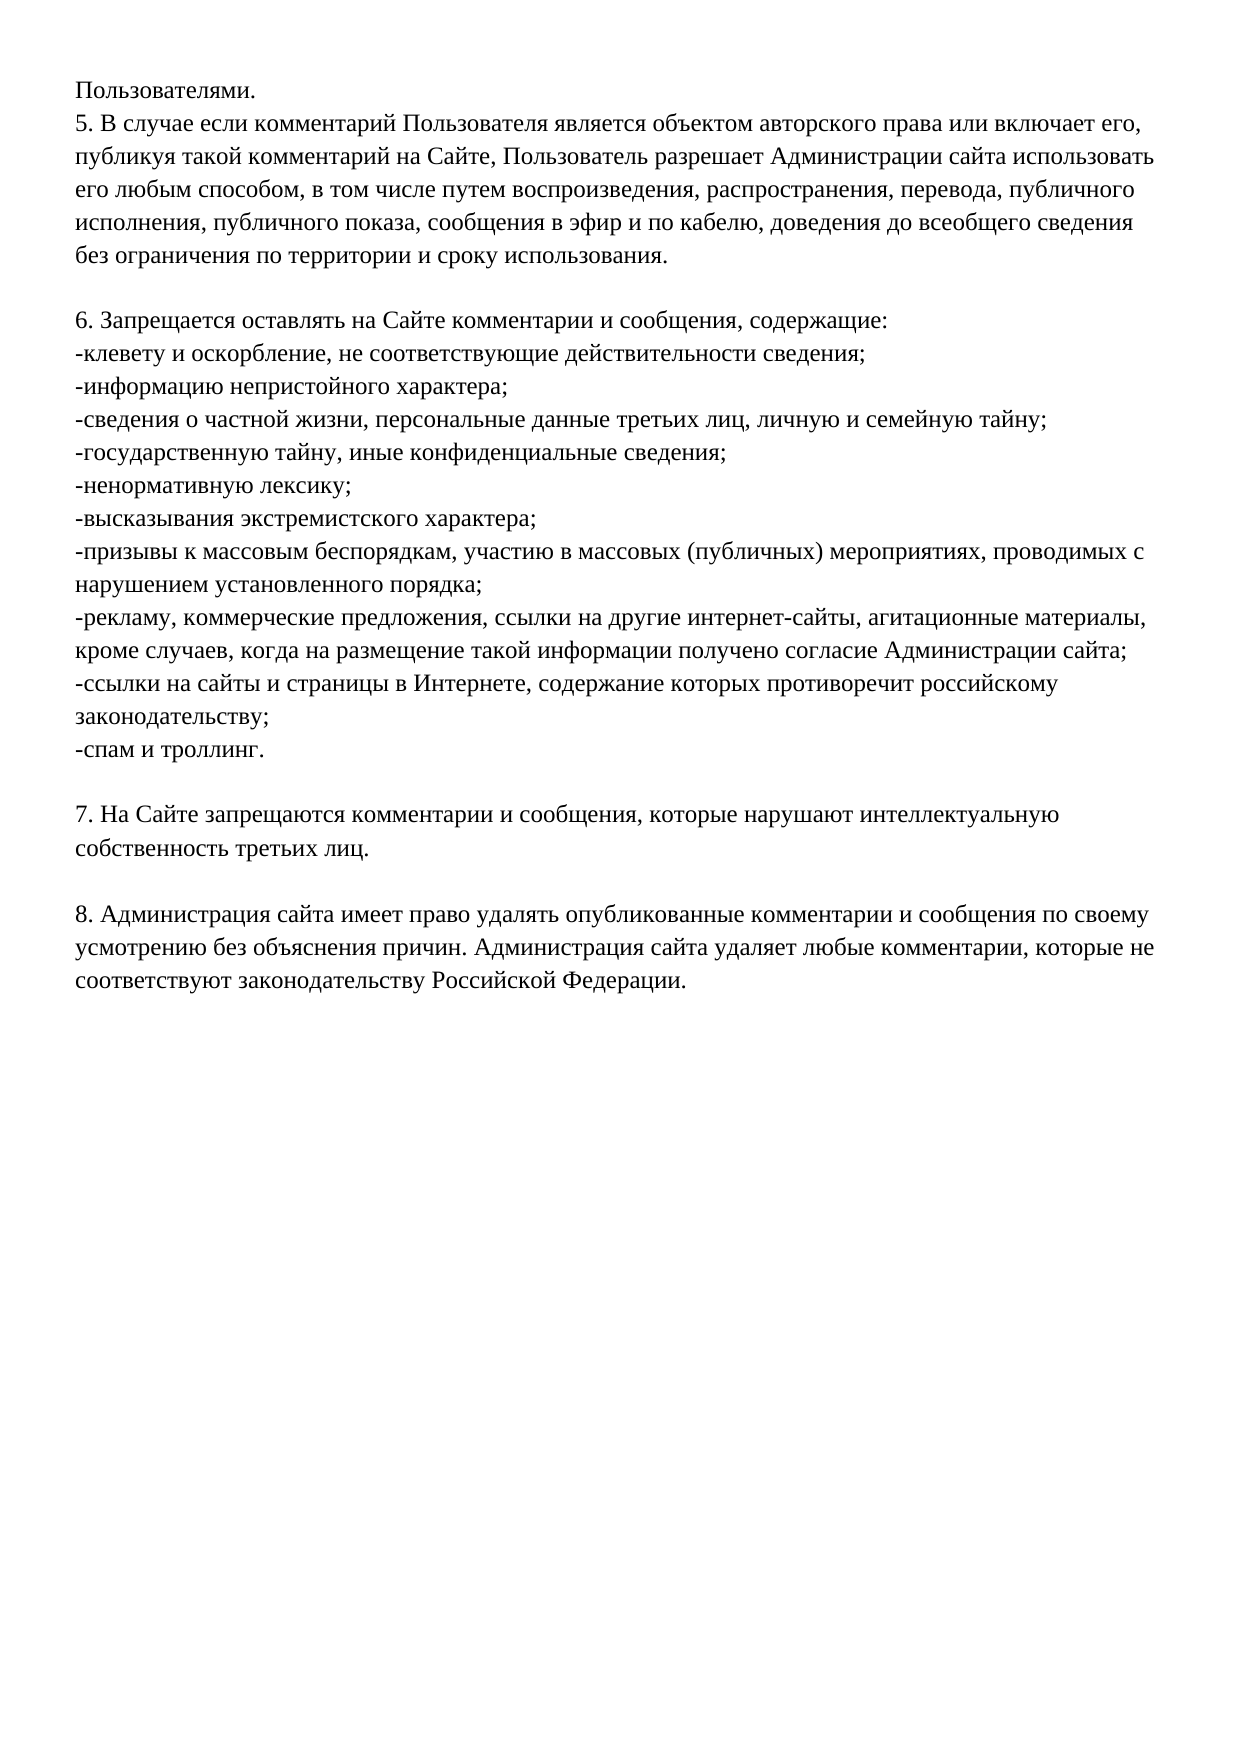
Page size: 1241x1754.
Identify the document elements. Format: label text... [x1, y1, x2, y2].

text 6. Запрещается оставлять на Сайте комментарии и сообщения, содержащие: -клевету и оскорбление, не соответствующие действительности сведения; -информацию непристойного характера; -сведения о частной жизни, персональные данные третьих лиц, личную и семейную тайну; -государственную тайну, иные конфиденциальные сведения; -ненормативную лексику; -высказывания экстремистского характера; -призывы к массовым беспорядкам, участию в массовых (публичных) мероприятиях, проводимых с нарушением установленного порядка; -рекламу, коммерческие предложения, ссылки на другие интернет-сайты, агитационные материалы, кроме случаев, когда на размещение такой информации получено согласие Администрации сайта; -ссылки на сайты и страницы в Интернете, содержание которых противоречит российскому законодательству; -спам и троллинг. [75, 305, 1165, 795]
text 7. На Сайте запрещаются комментарии и сообщения, которые нарушают интеллектуальную собственность третьих лиц. 8. Администрация сайта имеет право удалять опубликованные комментарии и сообщения по своему усмотрению без объяснения причин. Администрация сайта удаляет любые комментарии, которые не соответствуют законодательству Российской Федерации. [75, 799, 1165, 993]
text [75, 75, 1165, 301]
